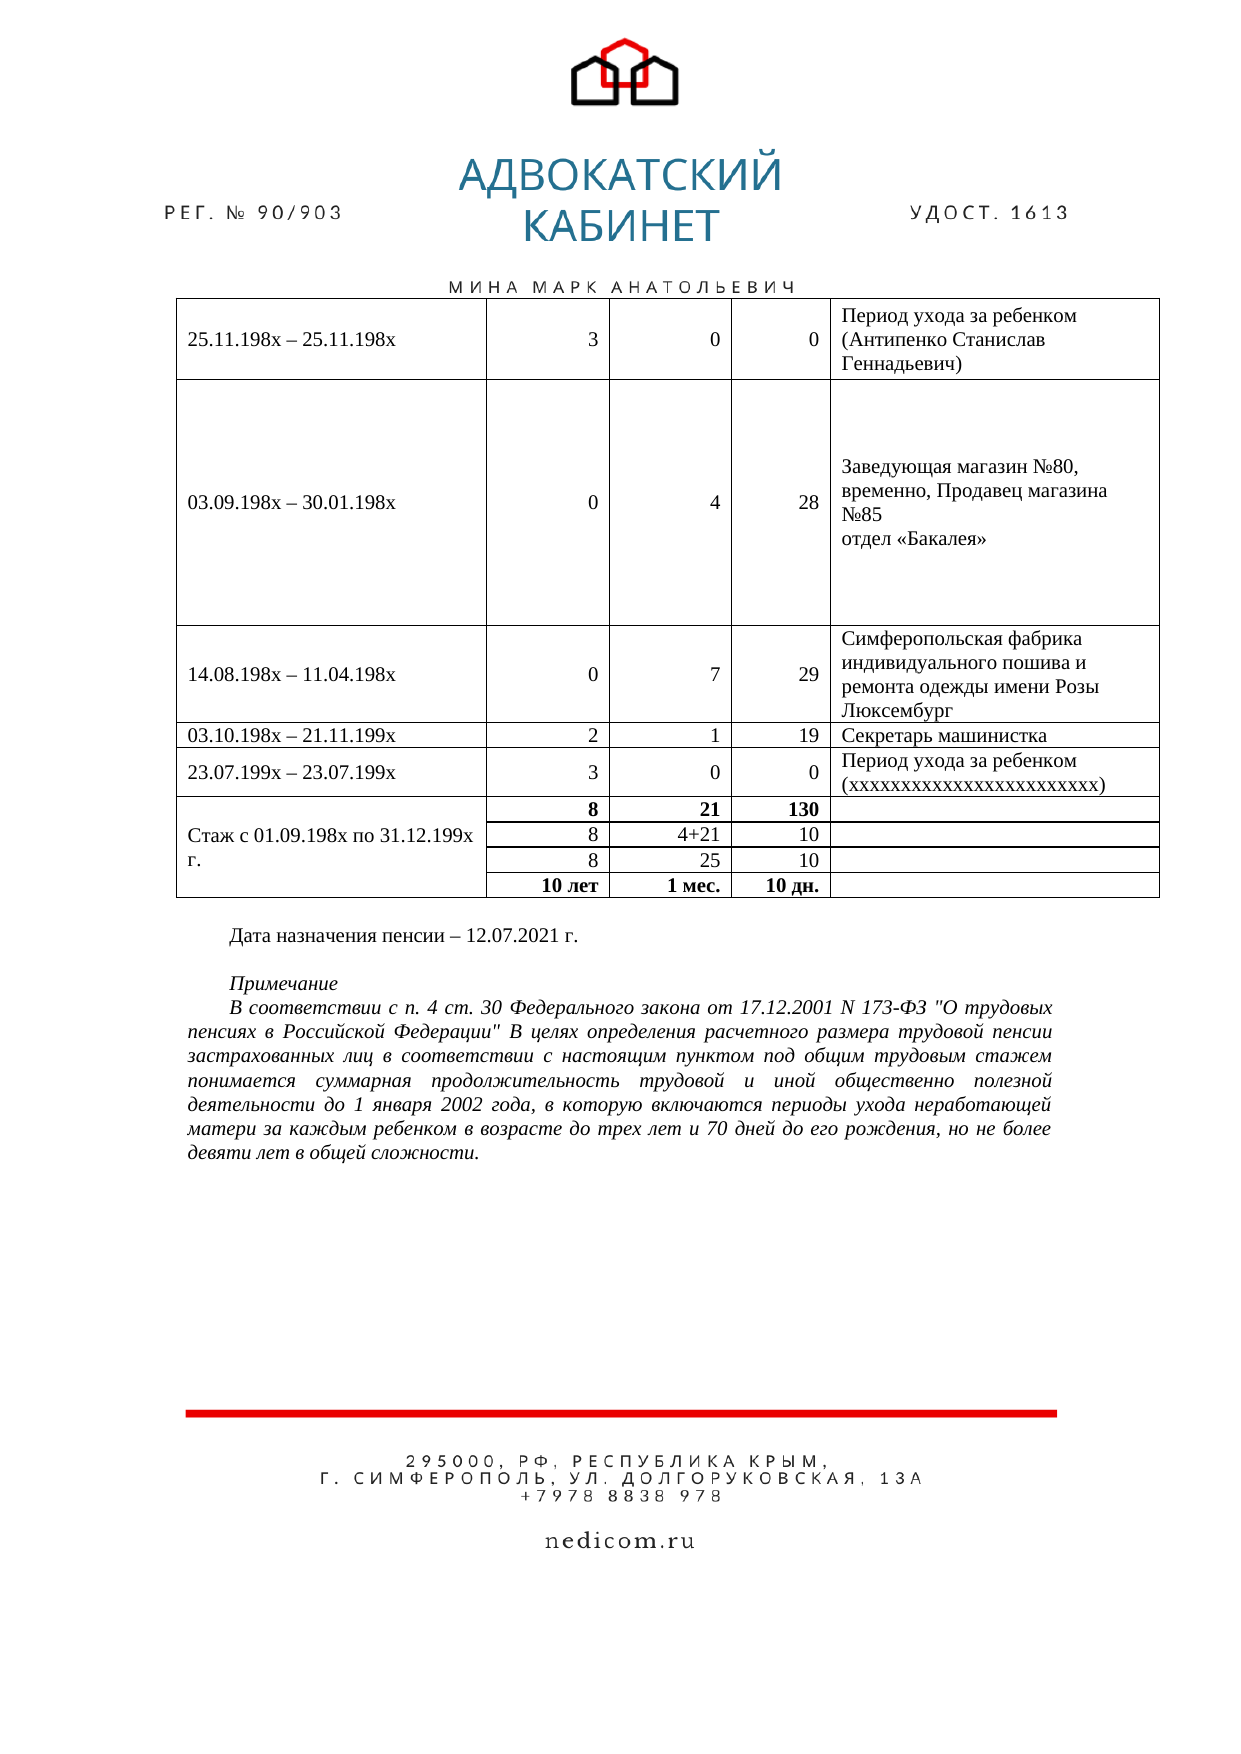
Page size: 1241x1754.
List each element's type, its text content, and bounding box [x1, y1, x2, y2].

table_cell 14.08.198x – 11.04.198x [177, 626, 486, 722]
table_cell Стаж с 01.09.198x по 31.12.199x г. [177, 797, 486, 897]
table_cell 10 [732, 823, 830, 846]
picture [0, 0, 1240, 324]
table_cell 23.07.199x – 23.07.199x [177, 748, 486, 796]
table_cell 8 [487, 823, 609, 846]
table_cell 25.11.198x – 25.11.198x [177, 299, 486, 379]
table_cell 29 [732, 626, 830, 722]
table_cell 10 лет [487, 873, 609, 897]
table_cell 19 [732, 723, 830, 747]
table_cell 03.09.198x – 30.01.198x [177, 380, 486, 625]
table_cell 130 [732, 797, 830, 821]
table_cell 0 [732, 748, 830, 796]
table_cell Секретарь машинистка [831, 723, 1159, 747]
table_cell [831, 797, 1159, 821]
table_cell 0 [732, 299, 830, 379]
picture [0, 1406, 1240, 1674]
table_cell 8 [487, 848, 609, 872]
table_cell 10 дн. [732, 873, 830, 897]
table_cell Период ухода за ребенком (Антипенко Станислав Геннадьевич) [831, 299, 1159, 379]
table_cell 25 [610, 848, 731, 872]
table_cell 2 [487, 723, 609, 747]
table_cell 3 [487, 748, 609, 796]
table_cell 8 [487, 797, 609, 821]
table_cell [831, 848, 1159, 872]
table_cell 0 [610, 748, 731, 796]
table_cell 0 [610, 299, 731, 379]
table_cell 21 [610, 797, 731, 821]
text Примечание [187, 971, 1053, 995]
table_cell [831, 873, 1159, 897]
text Дата назначения пенсии – 12.07.2021 г. [187, 923, 1053, 947]
table_cell Заведующая магазин №80, временно, Продавец магазина №85 отдел «Бакалея» [831, 380, 1159, 625]
table_cell 3 [487, 299, 609, 379]
text В соответствии с п. 4 ст. 30 Федерального закона от 17.12.2001 N 173-ФЗ "О трудовых пенсиях в Российской Федерации" В целях определения расчетного размера трудовой пенсии застрахованных лиц в соответствии с настоящим пунктом под общим трудовым стажем понимается суммарная продолжительность трудовой и иной общественно полезной деятельности до 1 января 2002 года, в которую включаются периоды ухода неработающей матери за каждым ребенком в возрасте до трех лет и 70 дней до его рождения, но не более девяти лет в общей сложности. [187, 995, 1053, 1164]
table_cell 28 [732, 380, 830, 625]
table_cell 4+21 [610, 823, 731, 846]
table_cell 4 [610, 380, 731, 625]
table_cell 7 [610, 626, 731, 722]
table_cell [831, 823, 1159, 846]
table_cell Период ухода за ребенком (xxxxxxxxxxxxxxxxxxxxxxxx) [831, 748, 1159, 796]
table_cell 1 [610, 723, 731, 747]
table_cell 0 [487, 626, 609, 722]
table_cell 1 мес. [610, 873, 731, 897]
table_cell 10 [732, 848, 830, 872]
table_cell 03.10.198x – 21.11.199x [177, 723, 486, 747]
table_cell 0 [487, 380, 609, 625]
table_cell Симферопольская фабрика индивидуального пошива и ремонта одежды имени Розы Люксембург [831, 626, 1159, 722]
